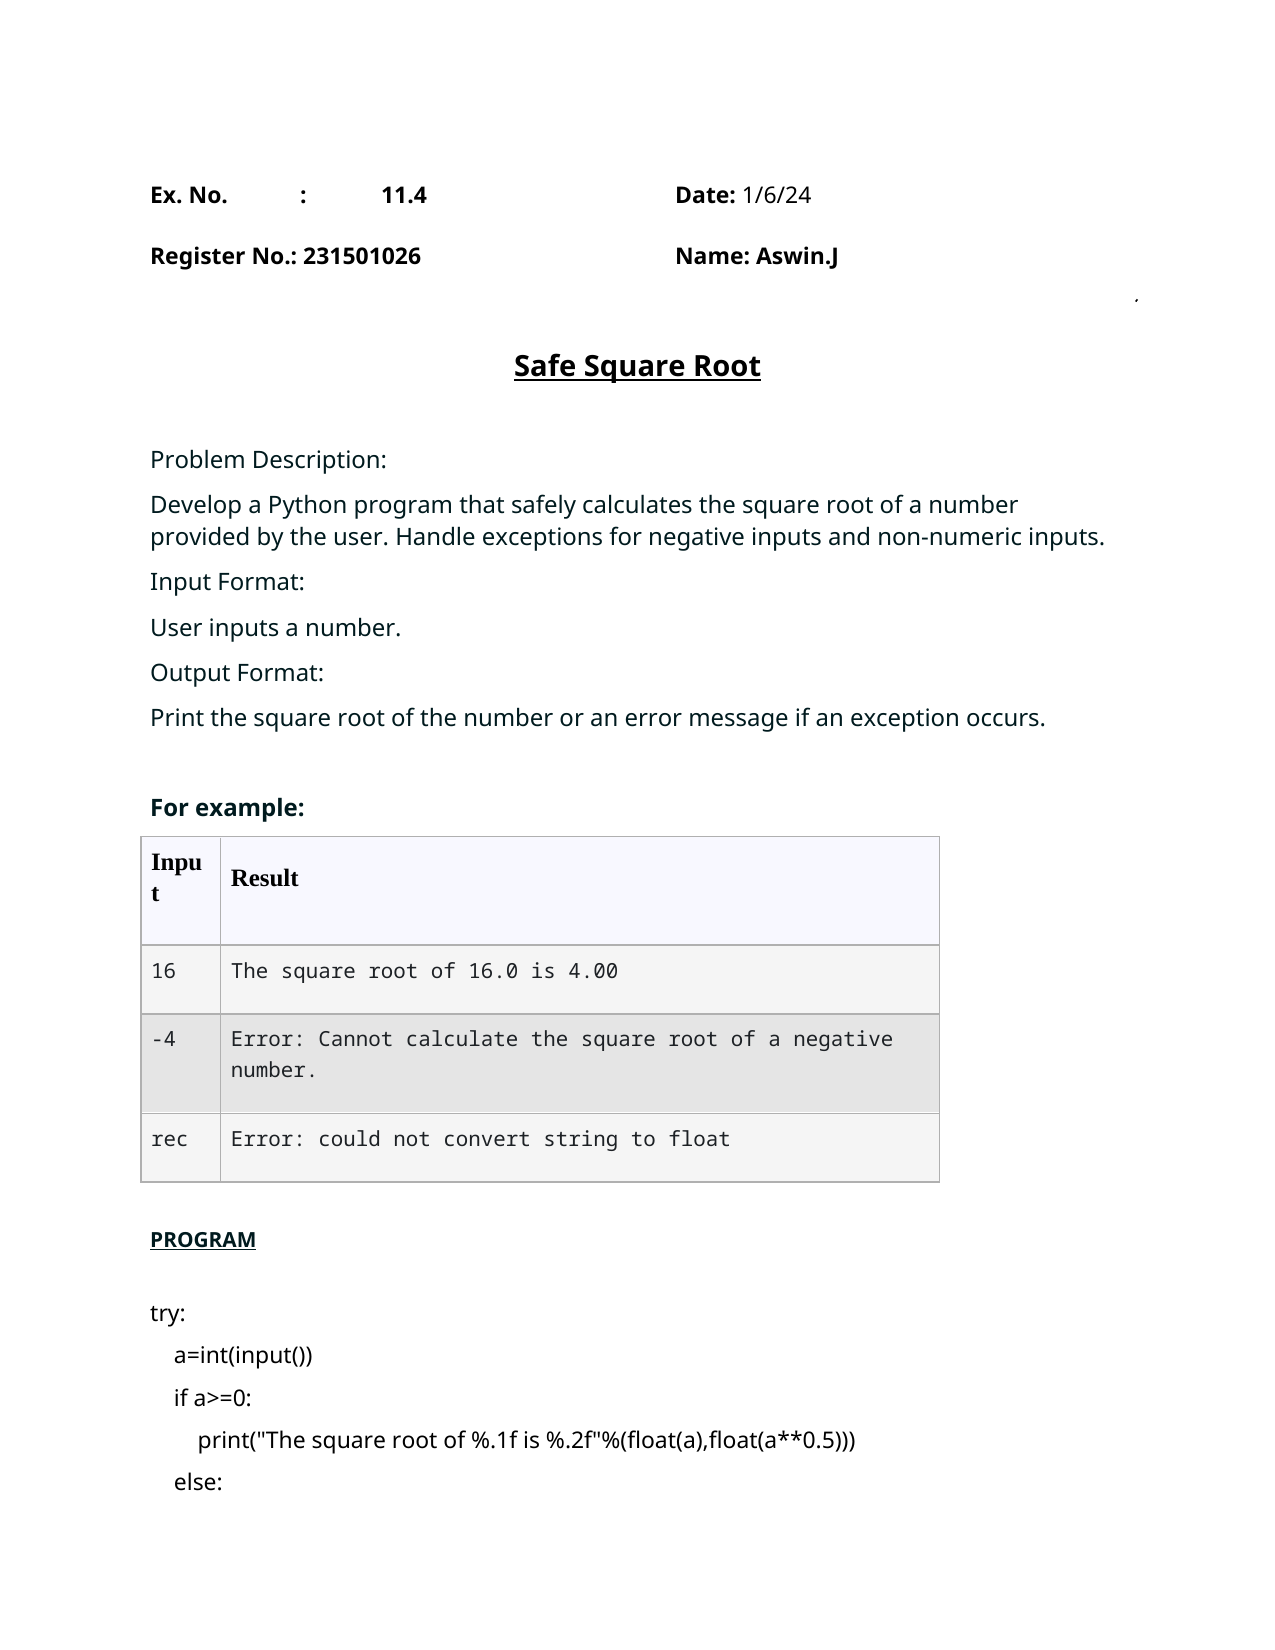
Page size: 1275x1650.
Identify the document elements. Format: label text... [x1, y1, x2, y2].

table_header Result [221, 837, 939, 944]
text Safe Square Root [150, 345, 1125, 385]
text else: [150, 1466, 1125, 1497]
text For example: [150, 791, 1125, 823]
table_cell Error: Cannot calculate the square root of a negative number. [221, 1015, 939, 1112]
table_cell -4 [142, 1015, 220, 1112]
text Develop a Python program that safely calculates the square root of a number provided by the user. Handle exceptions for negative inputs and non-numeric inputs. [150, 487, 1125, 553]
table_cell Error: could not convert string to float [221, 1114, 939, 1181]
text Ex. No. : 11.4 Date: 1/6/24 [150, 179, 1125, 210]
text Problem Description: [150, 442, 1125, 475]
table_cell 16 [142, 946, 220, 1013]
table_cell rec [142, 1114, 220, 1181]
text print("The square root of %.1f is %.2f"%(float(a),float(a**0.5))) [150, 1424, 1125, 1455]
text try: [150, 1297, 1125, 1329]
text Input Format: [150, 565, 1125, 598]
table_cell The square root of 16.0 is 4.00 [221, 946, 939, 1013]
table_header Input [142, 837, 220, 944]
text Register No.: 231501026 Name: Aswin.J [150, 239, 1125, 271]
text PROGRAM [150, 1225, 1125, 1253]
text if a>=0: [150, 1382, 1125, 1413]
text Print the square root of the number or an error message if an exception occurs. [150, 701, 1125, 733]
text User inputs a number. [150, 610, 1125, 643]
text a=int(input()) [150, 1339, 1125, 1371]
text Output Format: [150, 655, 1125, 688]
